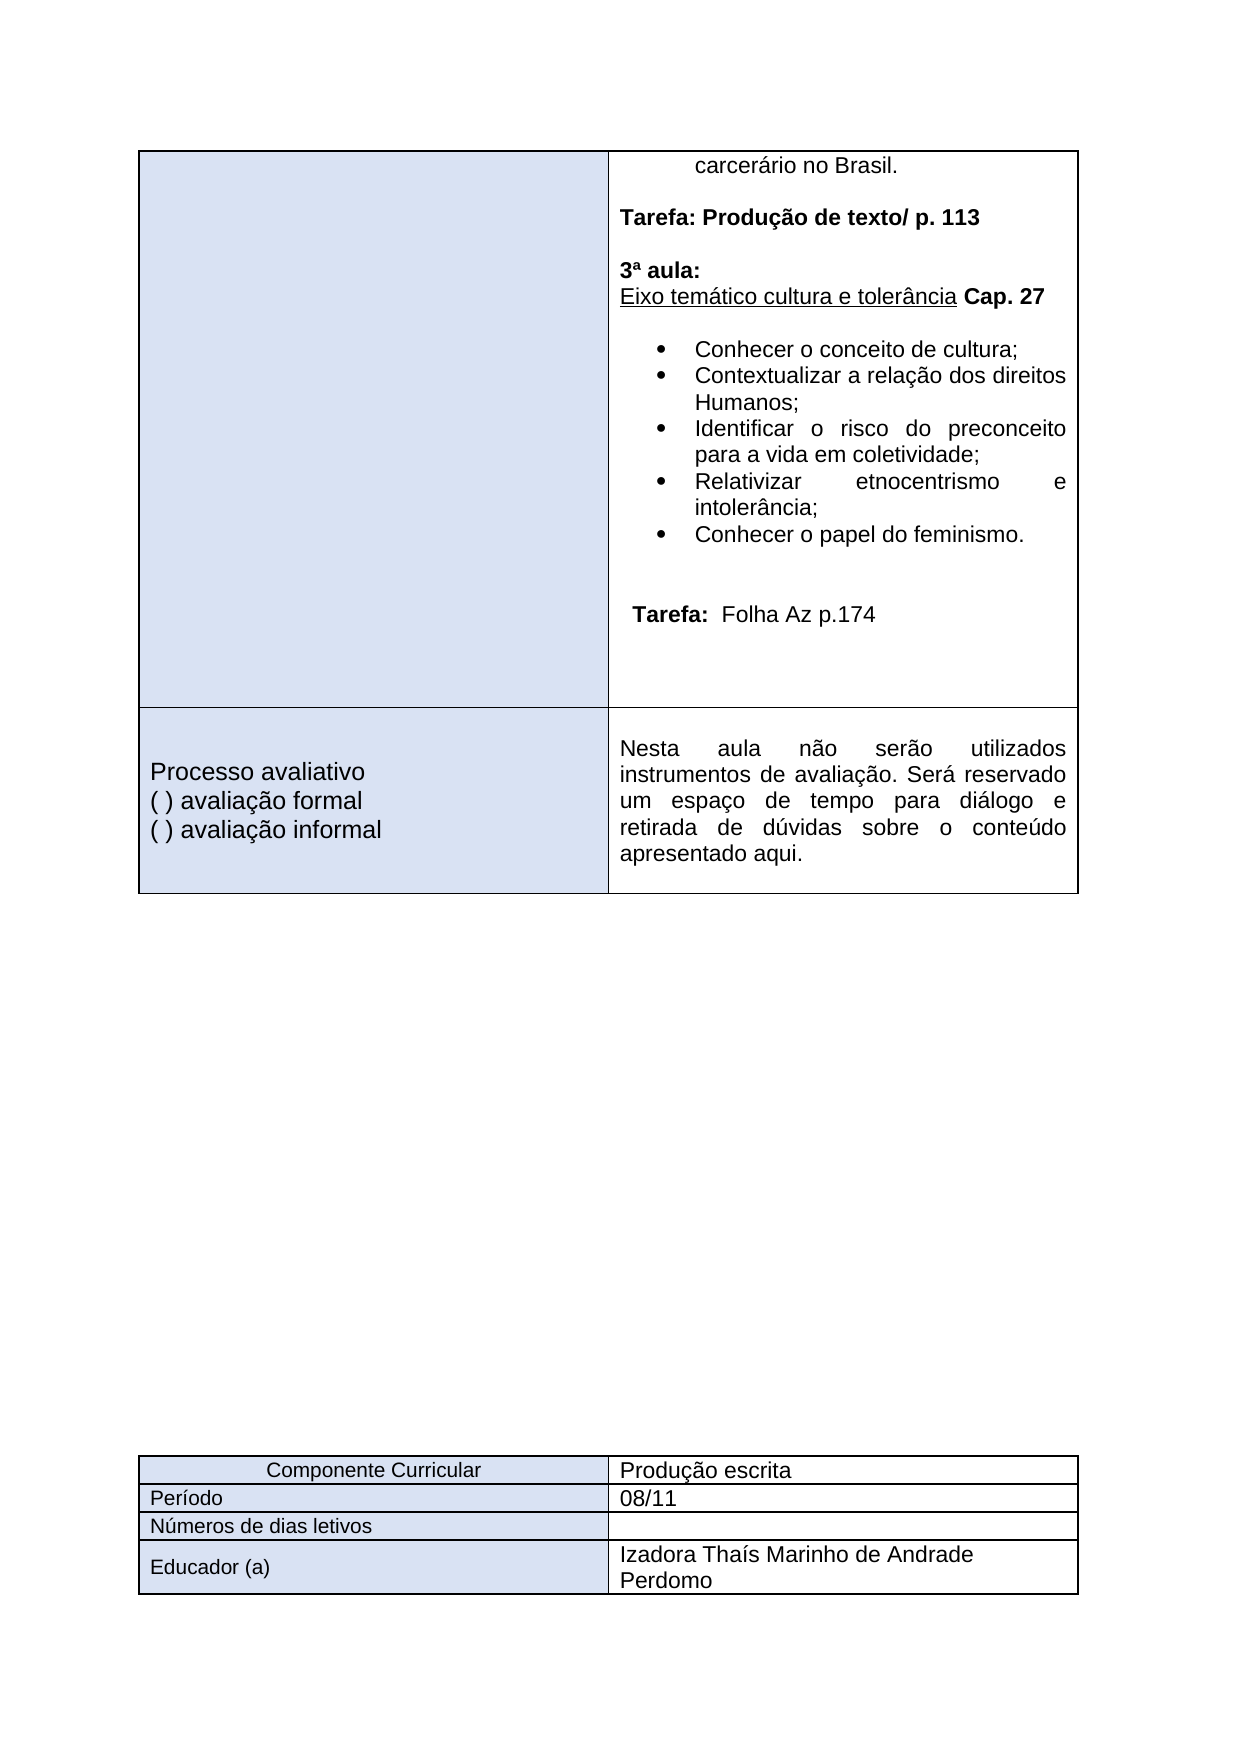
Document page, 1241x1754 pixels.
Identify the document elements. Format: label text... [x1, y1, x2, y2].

table_header Componente Curricular [140, 1457, 608, 1483]
table_header Produção escrita [609, 1457, 1077, 1483]
table_cell Educador (a) [140, 1541, 608, 1593]
table_cell Izadora Thaís Marinho de Andrade Perdomo [609, 1541, 1077, 1593]
table_cell Processo avaliativo ( ) avaliação formal ( ) avaliação informal [140, 708, 608, 893]
table_cell 08/11 [609, 1485, 1077, 1511]
table_cell Números de dias letivos [140, 1513, 608, 1539]
table_cell Período [140, 1485, 608, 1511]
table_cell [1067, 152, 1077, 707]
table_cell [609, 1513, 1077, 1539]
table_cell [140, 152, 608, 707]
table_cell Nesta aula não serão utilizados instrumentos de avaliação. Será reservado um espaço de tempo para diálogo e retirada de dúvidas sobre o conteúdo apresentado aqui. [609, 708, 1077, 893]
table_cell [609, 152, 657, 707]
